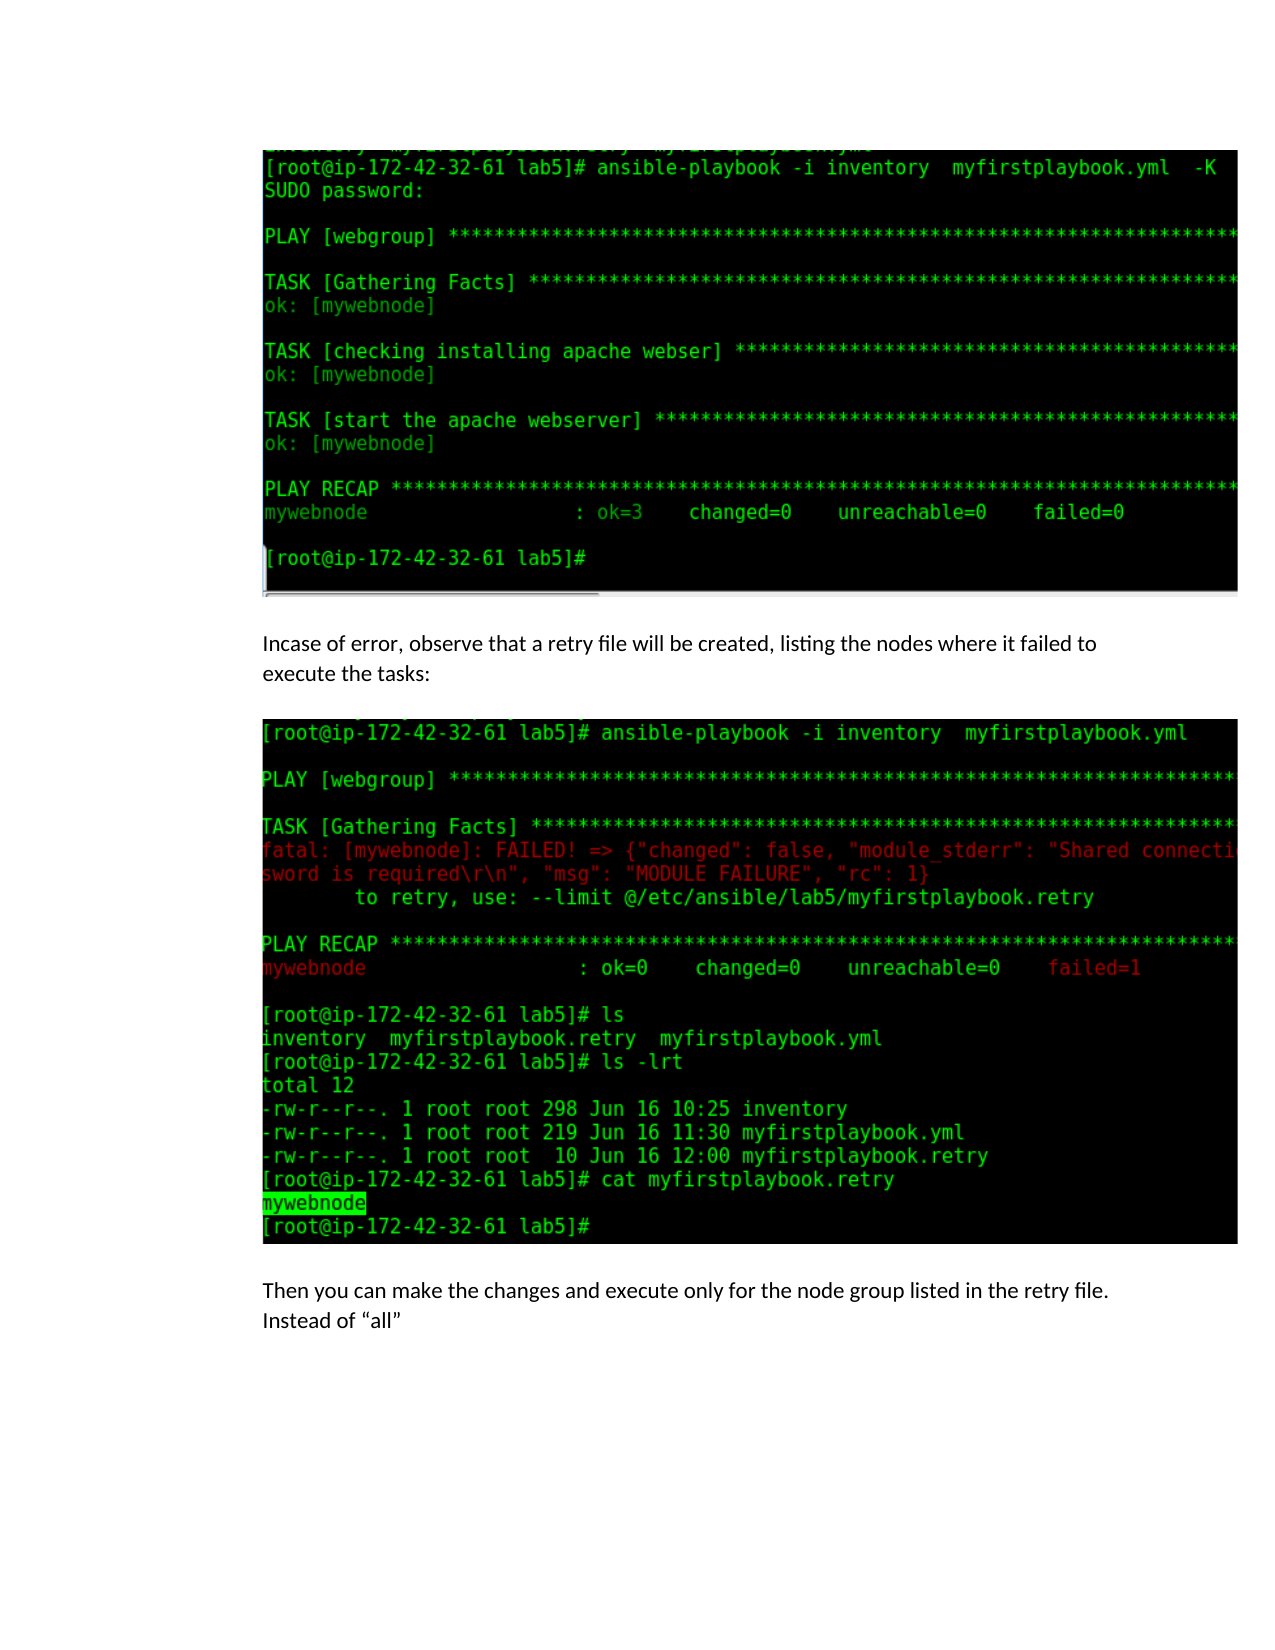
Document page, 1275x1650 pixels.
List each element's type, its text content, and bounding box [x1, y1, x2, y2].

picture [262, 719, 1238, 1244]
picture [262, 150, 1238, 597]
list Then you can make the changes and execute only for the node group listed in the retry file. Instead of “all” [262, 1276, 1125, 1334]
list Incase of error, observe that a retry file will be created, listing the nodes where it failed to execute the tasks: [262, 629, 1125, 687]
